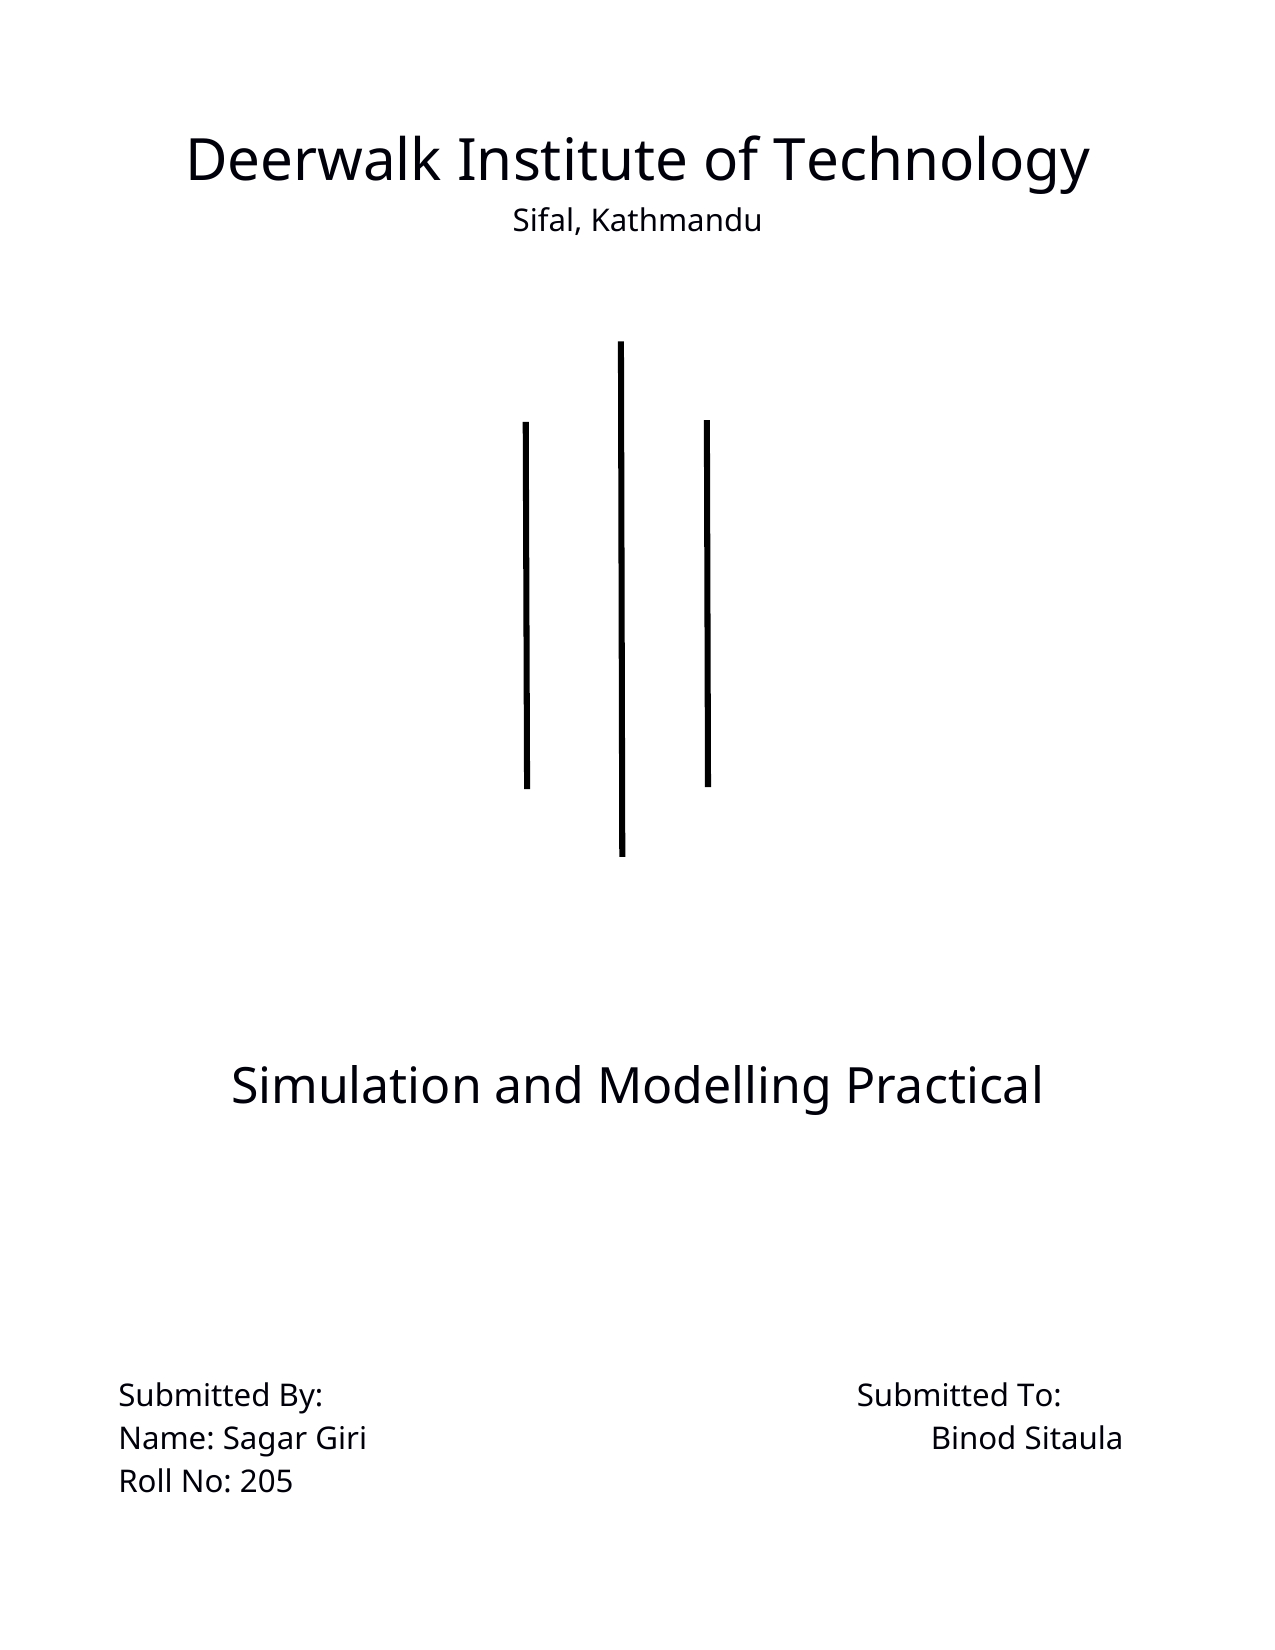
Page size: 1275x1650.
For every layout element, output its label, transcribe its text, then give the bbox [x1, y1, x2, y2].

text Name: Sagar Giri Binod Sitaula [118, 1416, 1157, 1459]
text Deerwalk Institute of Technology [118, 118, 1157, 198]
text Sifal, Kathmandu [118, 198, 1157, 240]
text Simulation and Modelling Practical [118, 1050, 1157, 1118]
text Roll No: 205 [118, 1459, 1157, 1501]
text Submitted By: Submitted To: [118, 1373, 1157, 1416]
